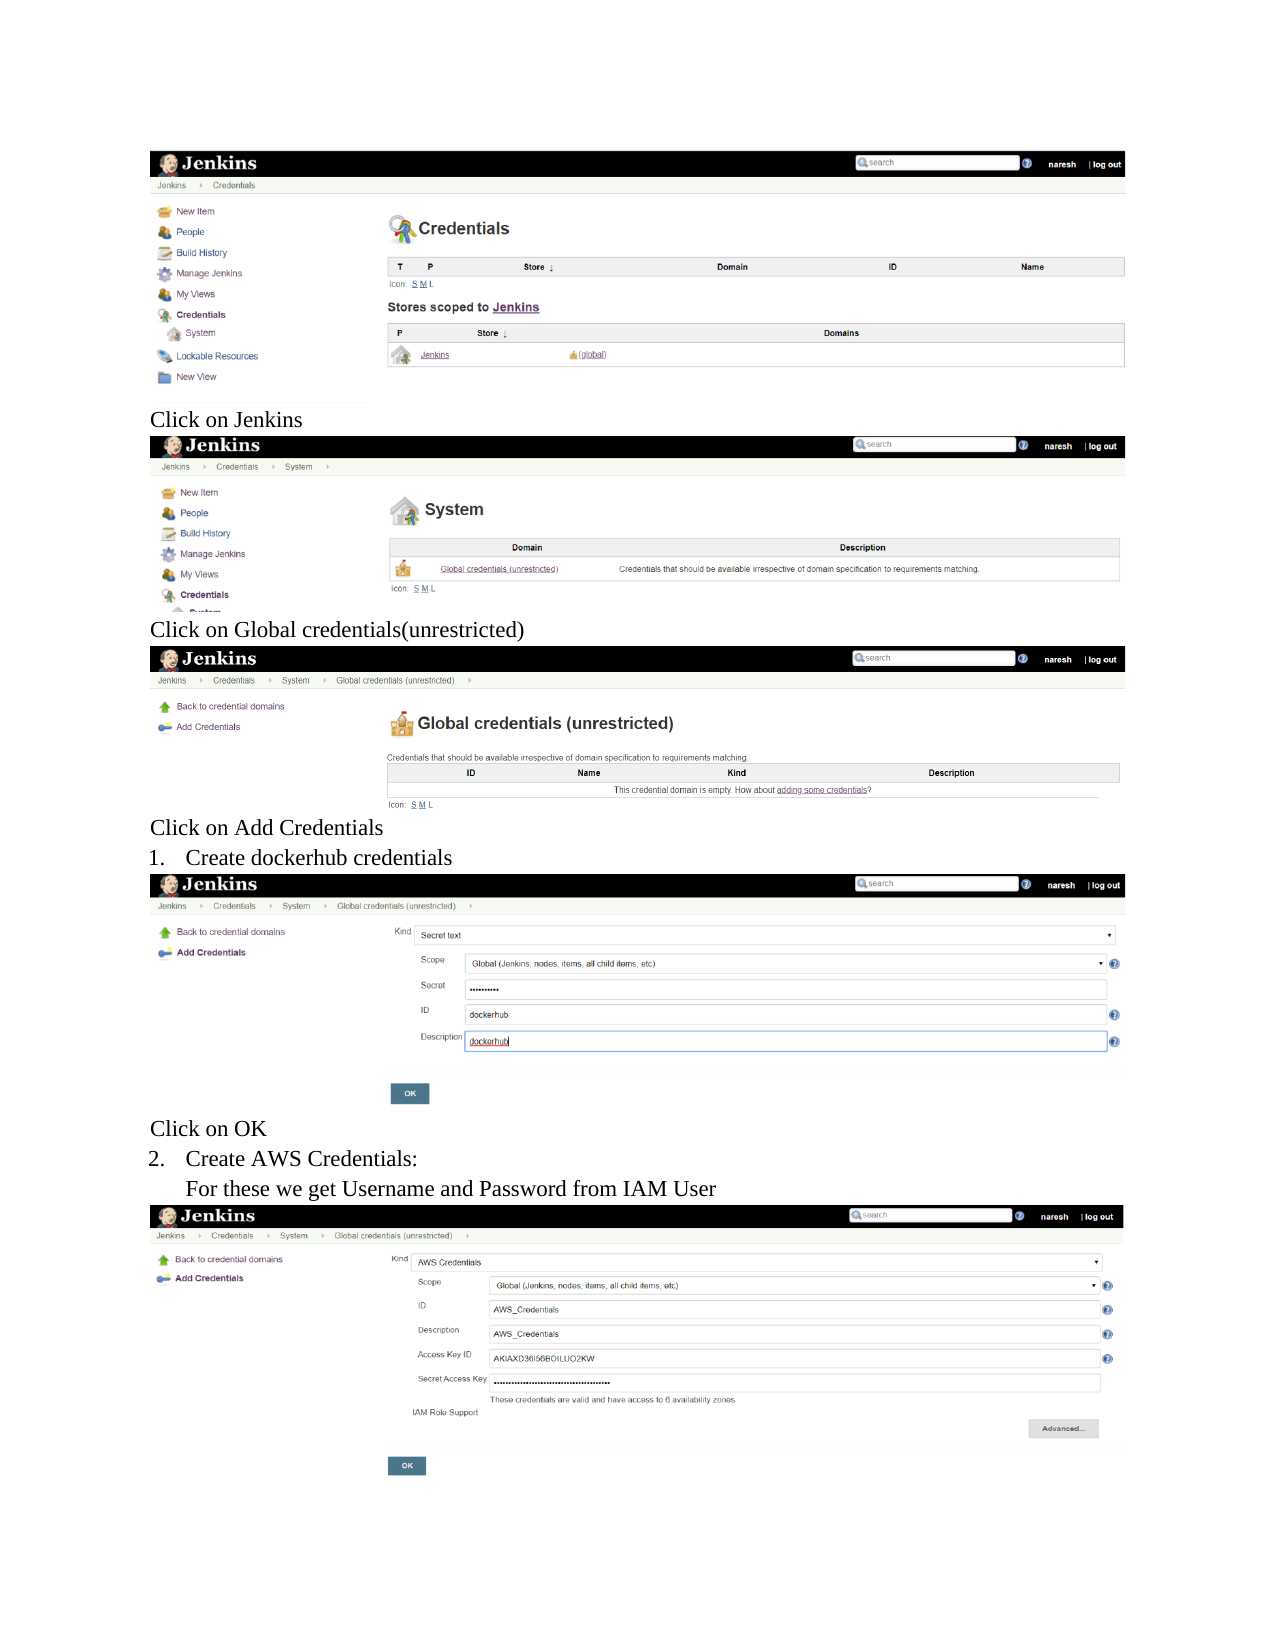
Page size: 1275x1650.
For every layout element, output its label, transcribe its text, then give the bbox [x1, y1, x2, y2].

text Click on Jenkins [150, 403, 1125, 433]
list Create AWS Credentials: [148, 1145, 1125, 1171]
list For these we get Username and Password from IAM User [185, 1175, 1125, 1201]
text Click on OK [150, 1115, 1125, 1141]
picture [150, 436, 1125, 612]
picture [150, 150, 1125, 403]
text Click on Add Credentials [150, 814, 1125, 840]
picture [150, 874, 1125, 1111]
picture [150, 1205, 1124, 1484]
text Click on Global credentials(unrestricted) [150, 616, 1125, 642]
list Create dockerhub credentials [148, 844, 1125, 870]
picture [150, 646, 1125, 810]
